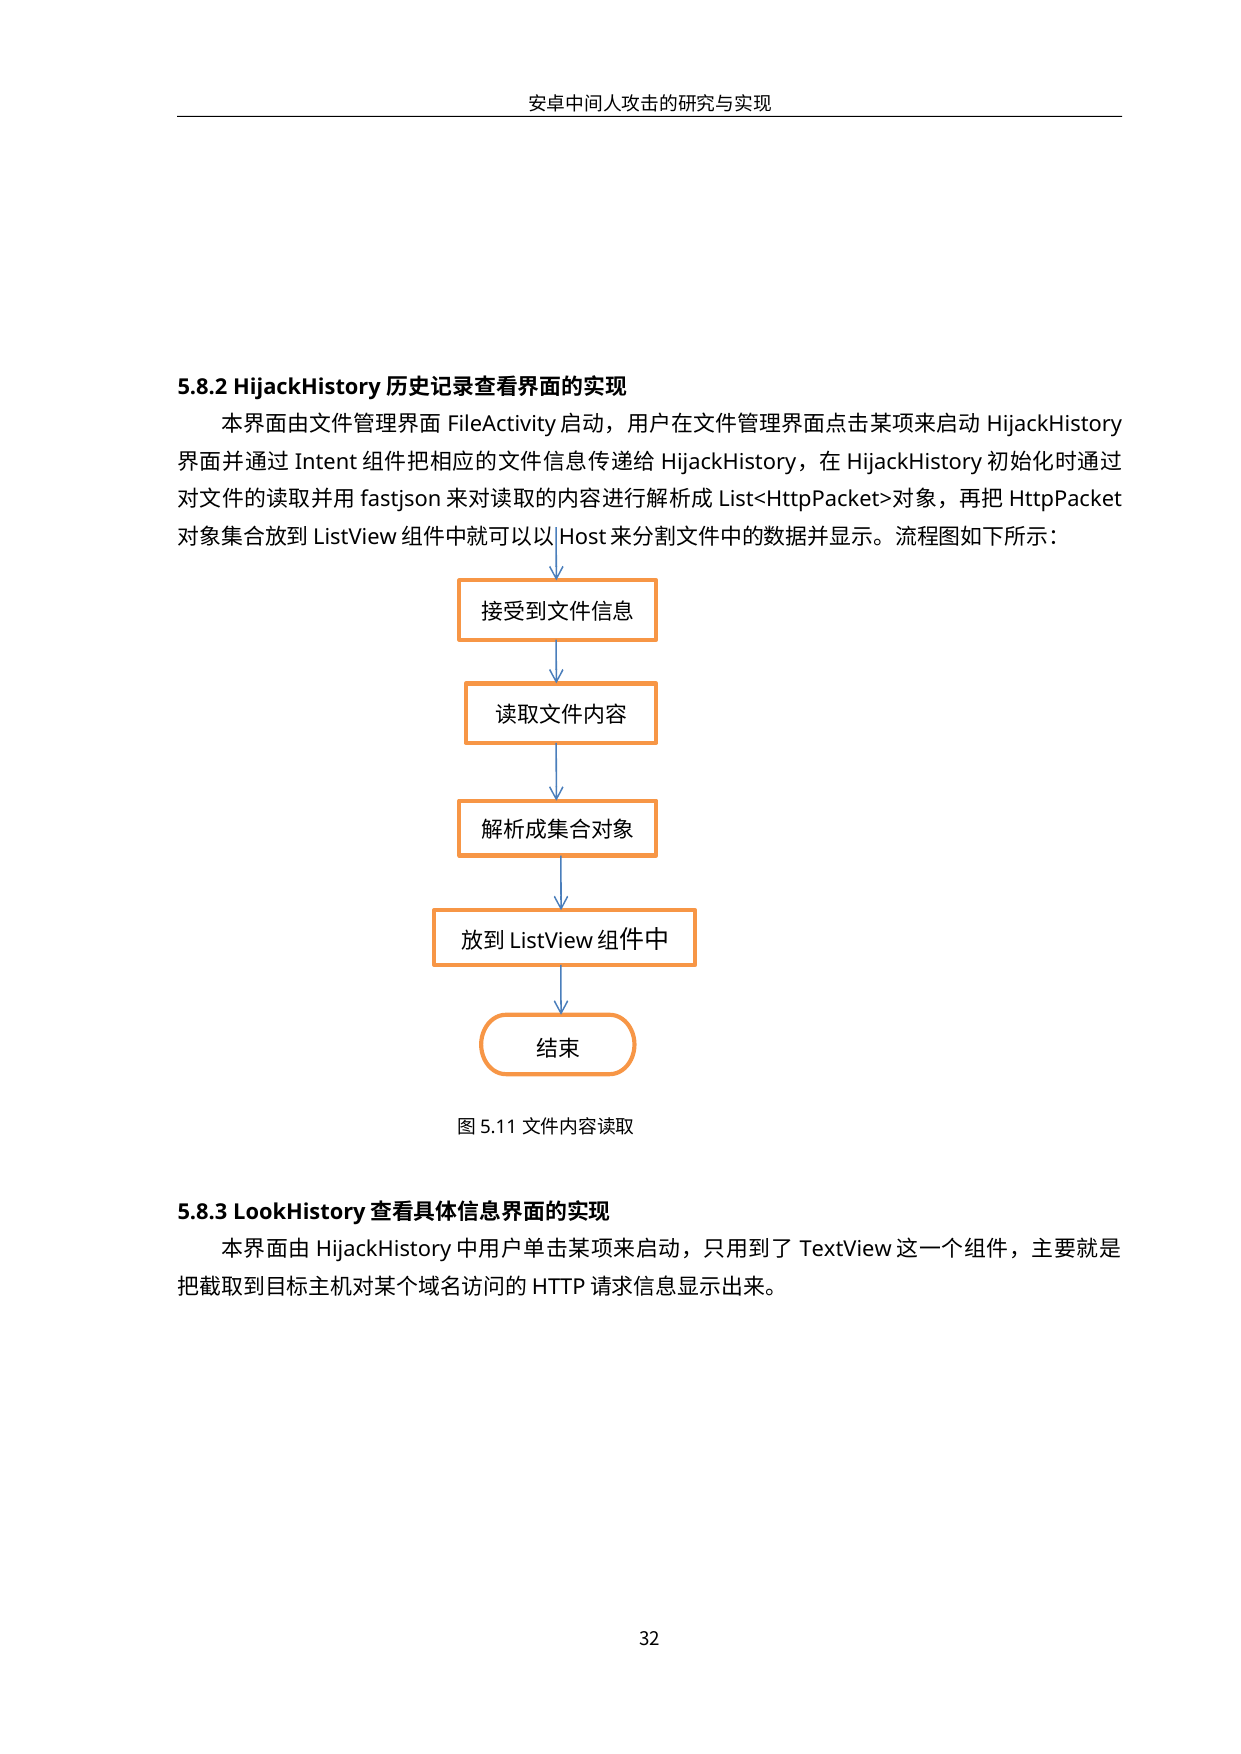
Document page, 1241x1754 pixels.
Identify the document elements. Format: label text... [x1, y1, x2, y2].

text 本界面由文件管理界面FileActivity启动，用户在文件管理界面点击某项来启动HijackHistory界面并通过Intent组件把相应的文件信息传递给HijackHistory，在HijackHistory初始化时通过对文件的读取并用fastjson来对读取的内容进行解析成List<HttpPacket>对象，再把HttpPacket对象集合放到ListView组件中就可以以Host来分割文件中的数据并显示。流程图如下所示： [177, 400, 1122, 550]
text 5.8.2 HijackHistory 历史记录查看界面的实现 [177, 363, 1122, 400]
text 5.8.3 LookHistory查看具体信息界面的实现 [177, 1188, 1122, 1225]
text 本界面由HijackHistory中用户单击某项来启动，只用到了TextView这一个组件，主要就是把截取到目标主机对某个域名访问的HTTP请求信息显示出来。 [177, 1225, 1122, 1300]
